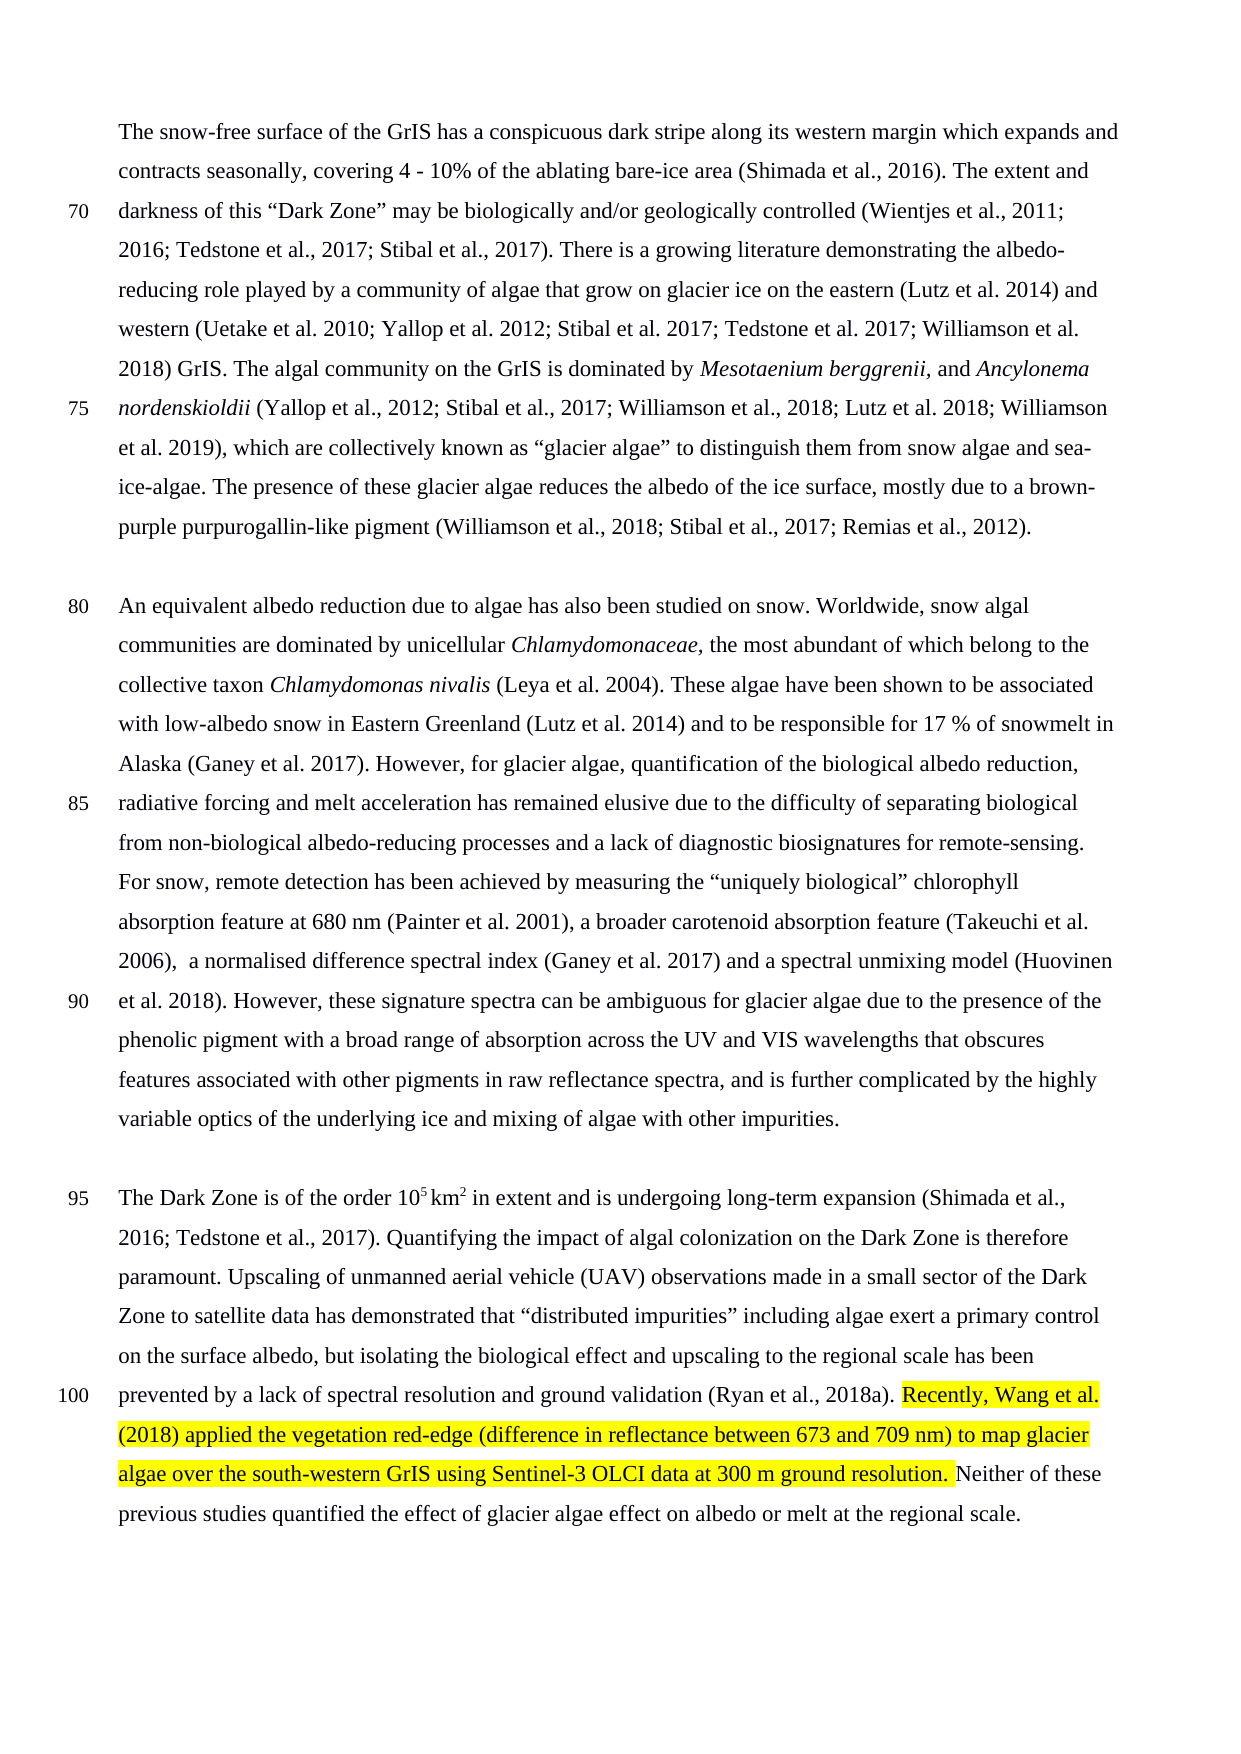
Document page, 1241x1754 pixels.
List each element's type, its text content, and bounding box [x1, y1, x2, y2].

text The Dark Zone is of the order 105 km2 in extent and is undergoing long-term expansion (Shimada et al., 2016; Tedstone et al., 2017). Quantifying the impact of algal colonization on the Dark Zone is therefore paramount. Upscaling of unmanned aerial vehicle (UAV) observations made in a small sector of the Dark Zone to satellite data has demonstrated that “distributed impurities” including algae exert a primary control on the surface albedo, but isolating the biological effect and upscaling to the regional scale has been prevented by a lack of spectral resolution and ground validation (Ryan et al., 2018a). Recently, Wang et al. (2018) applied the vegetation red-edge (difference in reflectance between 673 and 709 nm) to map glacier algae over the south-western GrIS using Sentinel-3 OLCI data at 300 m ground resolution. Neither of these previous studies quantified the effect of glacier algae effect on albedo or melt at the regional scale. [118, 1184, 1122, 1526]
text The snow-free surface of the GrIS has a conspicuous dark stripe along its western margin which expands and contracts seasonally, covering 4 - 10% of the ablating bare-ice area (Shimada et al., 2016). The extent and darkness of this “Dark Zone” may be biologically and/or geologically controlled (Wientjes et al., 2011; 2016; Tedstone et al., 2017; Stibal et al., 2017). There is a growing literature demonstrating the albedo-reducing role played by a community of algae that grow on glacier ice on the eastern (Lutz et al. 2014) and western (Uetake et al. 2010; Yallop et al. 2012; Stibal et al. 2017; Tedstone et al. 2017; Williamson et al. 2018) GrIS. The algal community on the GrIS is dominated by Mesotaenium berggrenii, and Ancylonema nordenskioldii (Yallop et al., 2012; Stibal et al., 2017; Williamson et al., 2018; Lutz et al. 2018; Williamson et al. 2019), which are collectively known as “glacier algae” to distinguish them from snow algae and sea-ice-algae. The presence of these glacier algae reduces the albedo of the ice surface, mostly due to a brown-purple purpurogallin-like pigment (Williamson et al., 2018; Stibal et al., 2017; Remias et al., 2012). [118, 118, 1122, 539]
text An equivalent albedo reduction due to algae has also been studied on snow. Worldwide, snow algal communities are dominated by unicellular Chlamydomonaceae, the most abundant of which belong to the collective taxon Chlamydomonas nivalis (Leya et al. 2004). These algae have been shown to be associated with low-albedo snow in Eastern Greenland (Lutz et al. 2014) and to be responsible for 17 % of snowmelt in Alaska (Ganey et al. 2017). However, for glacier algae, quantification of the biological albedo reduction, radiative forcing and melt acceleration has remained elusive due to the difficulty of separating biological from non-biological albedo-reducing processes and a lack of diagnostic biosignatures for remote-sensing. For snow, remote detection has been achieved by measuring the “uniquely biological” chlorophyll absorption feature at 680 nm (Painter et al. 2001), a broader carotenoid absorption feature (Takeuchi et al. 2006), a normalised difference spectral index (Ganey et al. 2017) and a spectral unmixing model (Huovinen et al. 2018). However, these signature spectra can be ambiguous for glacier algae due to the presence of the phenolic pigment with a broad range of absorption across the UV and VIS wavelengths that obscures features associated with other pigments in raw reflectance spectra, and is further complicated by the highly variable optics of the underlying ice and mixing of algae with other impurities. [118, 592, 1122, 1131]
